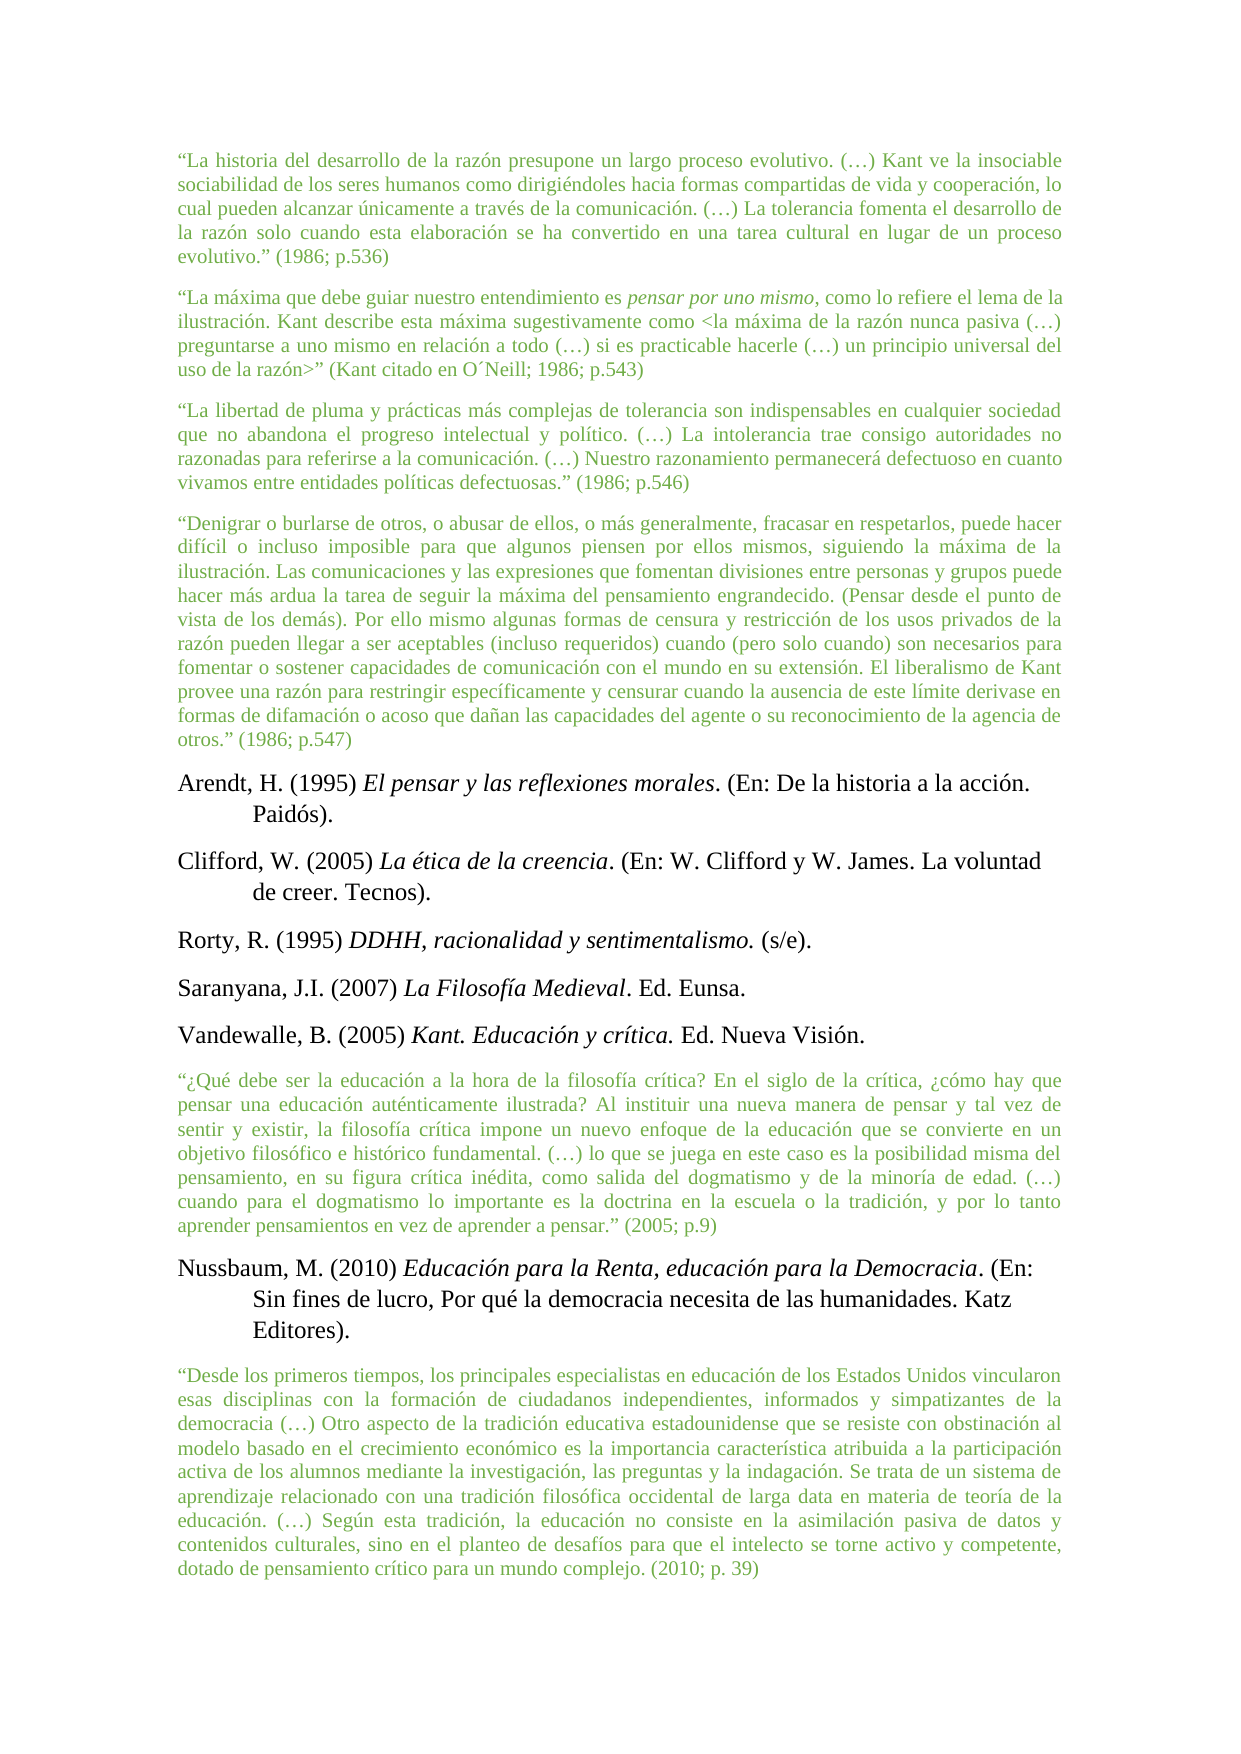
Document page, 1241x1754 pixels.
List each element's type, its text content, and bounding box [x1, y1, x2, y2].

text “La máxima que debe guiar nuestro entendimiento es pensar por uno mismo, como lo refiere el lema de la ilustración. Kant describe esta máxima sugestivamente como <la máxima de la razón nunca pasiva (…) preguntarse a uno mismo en relación a todo (…) si es practicable hacerle (…) un principio universal del uso de la razón>” (Kant citado en O´Neill; 1986; p.543) [177, 284, 1063, 381]
text “La libertad de pluma y prácticas más complejas de tolerancia son indispensables en cualquier sociedad que no abandona el progreso intelectual y político. (…) La intolerancia trae consigo autoridades no razonadas para referirse a la comunicación. (…) Nuestro razonamiento permanecerá defectuoso en cuanto vivamos entre entidades políticas defectuosas.” (1986; p.546) [177, 397, 1063, 494]
text “Desde los primeros tiempos, los principales especialistas en educación de los Estados Unidos vincularon esas disciplinas con la formación de ciudadanos independientes, informados y simpatizantes de la democracia (…) Otro aspecto de la tradición educativa estadounidense que se resiste con obstinación al modelo basado en el crecimiento económico es la importancia característica atribuida a la participación activa de los alumnos mediante la investigación, las preguntas y la indagación. Se trata de un sistema de aprendizaje relacionado con una tradición filosófica occidental de larga data en materia de teoría de la educación. (…) Según esta tradición, la educación no consiste en la asimilación pasiva de datos y contenidos culturales, sino en el planteo de desafíos para que el intelecto se torne activo y competente, dotado de pensamiento crítico para un mundo complejo. (2010; p. 39) [177, 1363, 1063, 1580]
text Saranyana, J.I. (2007) La Filosofía Medieval. Ed. Eunsa. [177, 973, 1063, 1002]
text “Denigrar o burlarse de otros, o abusar de ellos, o más generalmente, fracasar en respetarlos, puede hacer difícil o incluso imposible para que algunos piensen por ellos mismos, siguiendo la máxima de la ilustración. Las comunicaciones y las expresiones que fomentan divisiones entre personas y grupos puede hacer más ardua la tarea de seguir la máxima del pensamiento engrandecido. (Pensar desde el punto de vista de los demás). Por ello mismo algunas formas de censura y restricción de los usos privados de la razón pueden llegar a ser aceptables (incluso requeridos) cuando (pero solo cuando) son necesarios para fomentar o sostener capacidades de comunicación con el mundo en su extensión. El liberalismo de Kant provee una razón para restringir específicamente y censurar cuando la ausencia de este límite derivase en formas de difamación o acoso que dañan las capacidades del agente o su reconocimiento de la agencia de otros.” (1986; p.547) [177, 510, 1063, 751]
text Rorty, R. (1995) DDHH, racionalidad y sentimentalismo. (s/e). [177, 925, 1063, 954]
text Arendt, H. (1995) El pensar y las reflexiones morales. (En: De la historia a la acción. Paidós). [177, 768, 1063, 827]
text Clifford, W. (2005) La ética de la creencia. (En: W. Clifford y W. James. La voluntad de creer. Tecnos). [177, 846, 1063, 906]
text Nussbaum, M. (2010) Educación para la Renta, educación para la Democracia. (En: Sin fines de lucro, Por qué la democracia necesita de las humanidades. Katz Editores). [177, 1253, 1063, 1344]
text Vandewalle, B. (2005) Kant. Educación y crítica. Ed. Nueva Visión. [177, 1021, 1063, 1049]
text “La historia del desarrollo de la razón presupone un largo proceso evolutivo. (…) Kant ve la insociable sociabilidad de los seres humanos como dirigiéndoles hacia formas compartidas de vida y cooperación, lo cual pueden alcanzar únicamente a través de la comunicación. (…) La tolerancia fomenta el desarrollo de la razón solo cuando esta elaboración se ha convertido en una tarea cultural en lugar de un proceso evolutivo.” (1986; p.536) [177, 148, 1063, 268]
text “¿Qué debe ser la educación a la hora de la filosofía crítica? En el siglo de la crítica, ¿cómo hay que pensar una educación auténticamente ilustrada? Al instituir una nueva manera de pensar y tal vez de sentir y existir, la filosofía crítica impone un nuevo enfoque de la educación que se convierte en un objetivo filosófico e histórico fundamental. (…) lo que se juega en este caso es la posibilidad misma del pensamiento, en su figura crítica inédita, como salida del dogmatismo y de la minoría de edad. (…) cuando para el dogmatismo lo importante es la doctrina en la escuela o la tradición, y por lo tanto aprender pensamientos en vez de aprender a pensar.” (2005; p.9) [177, 1068, 1063, 1237]
